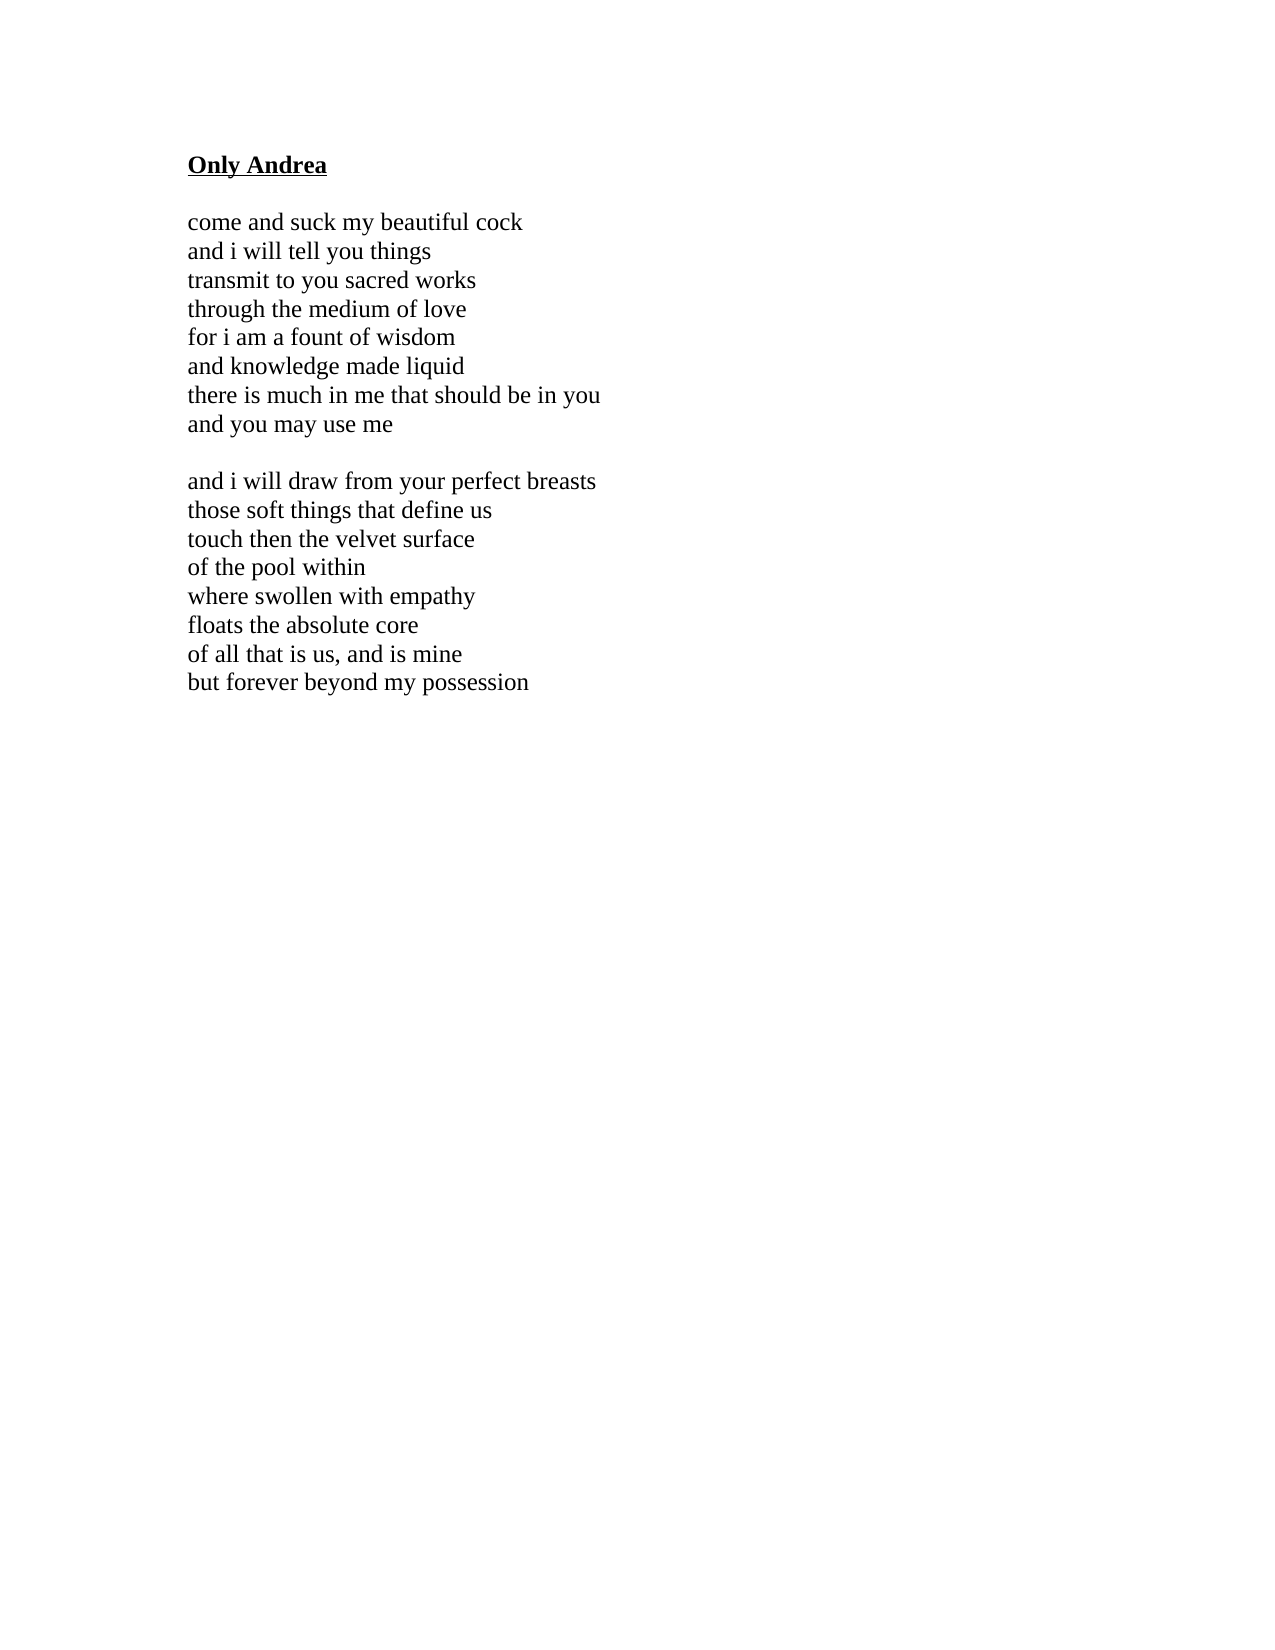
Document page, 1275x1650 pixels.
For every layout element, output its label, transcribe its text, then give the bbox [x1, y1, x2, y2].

text and knowledge made liquid [187, 351, 1087, 380]
text where swollen with empathy [187, 581, 1087, 610]
text those soft things that define us [187, 495, 1087, 524]
text transmit to you sacred works [187, 265, 1087, 294]
text and you may use me [187, 409, 1087, 437]
text and i will draw from your perfect breasts [187, 466, 1087, 495]
text floats the absolute core [187, 610, 1087, 639]
text there is much in me that should be in you [187, 380, 1087, 409]
text and i will tell you things [187, 236, 1087, 265]
text but forever beyond my possession [187, 667, 1087, 696]
text for i am a fount of wisdom [187, 322, 1087, 351]
text of all that is us, and is mine [187, 639, 1087, 667]
text of the pool within [187, 552, 1087, 581]
text through the medium of love [187, 294, 1087, 322]
text Only Andrea [187, 150, 1087, 179]
text come and suck my beautiful cock [187, 207, 1087, 236]
text touch then the velvet surface [187, 524, 1087, 552]
